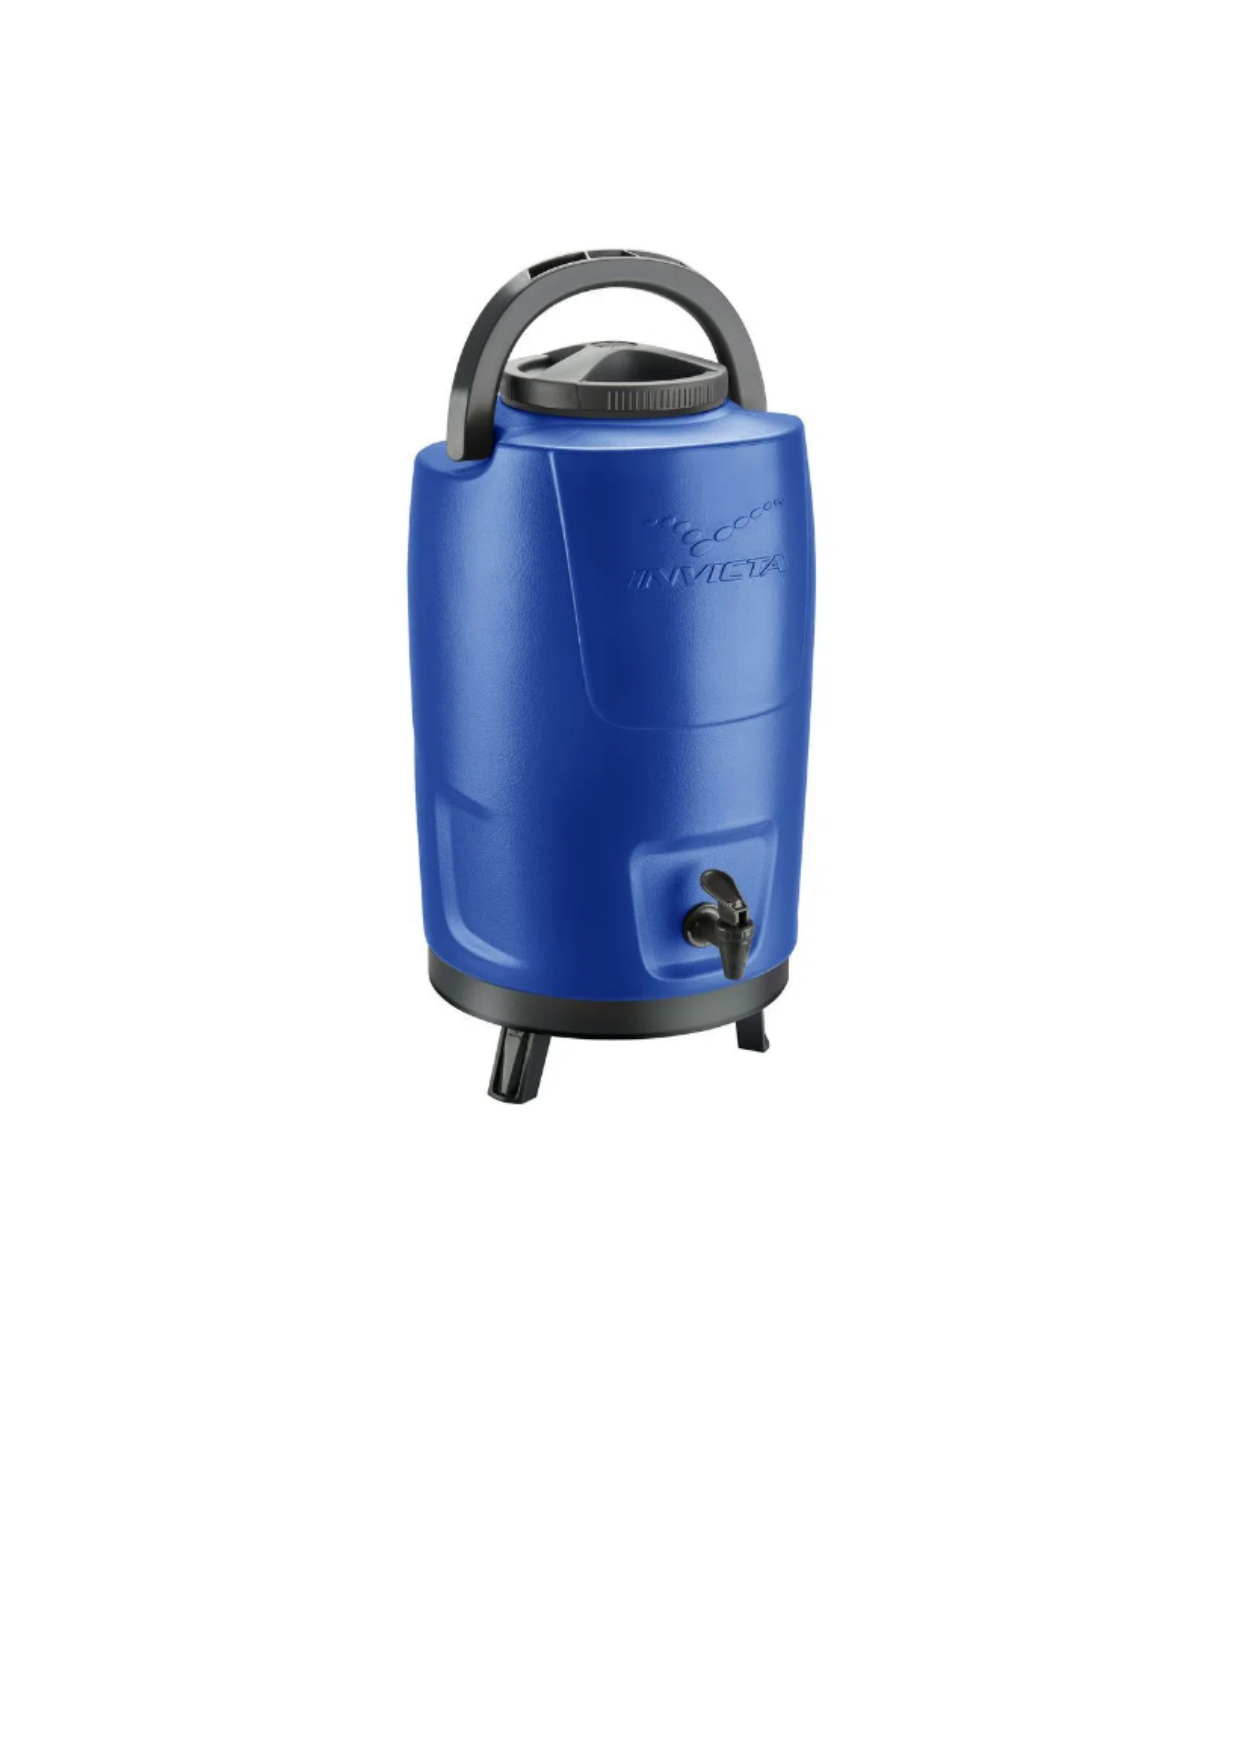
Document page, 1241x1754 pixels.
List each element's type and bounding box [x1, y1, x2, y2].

picture [177, 213, 1063, 1115]
